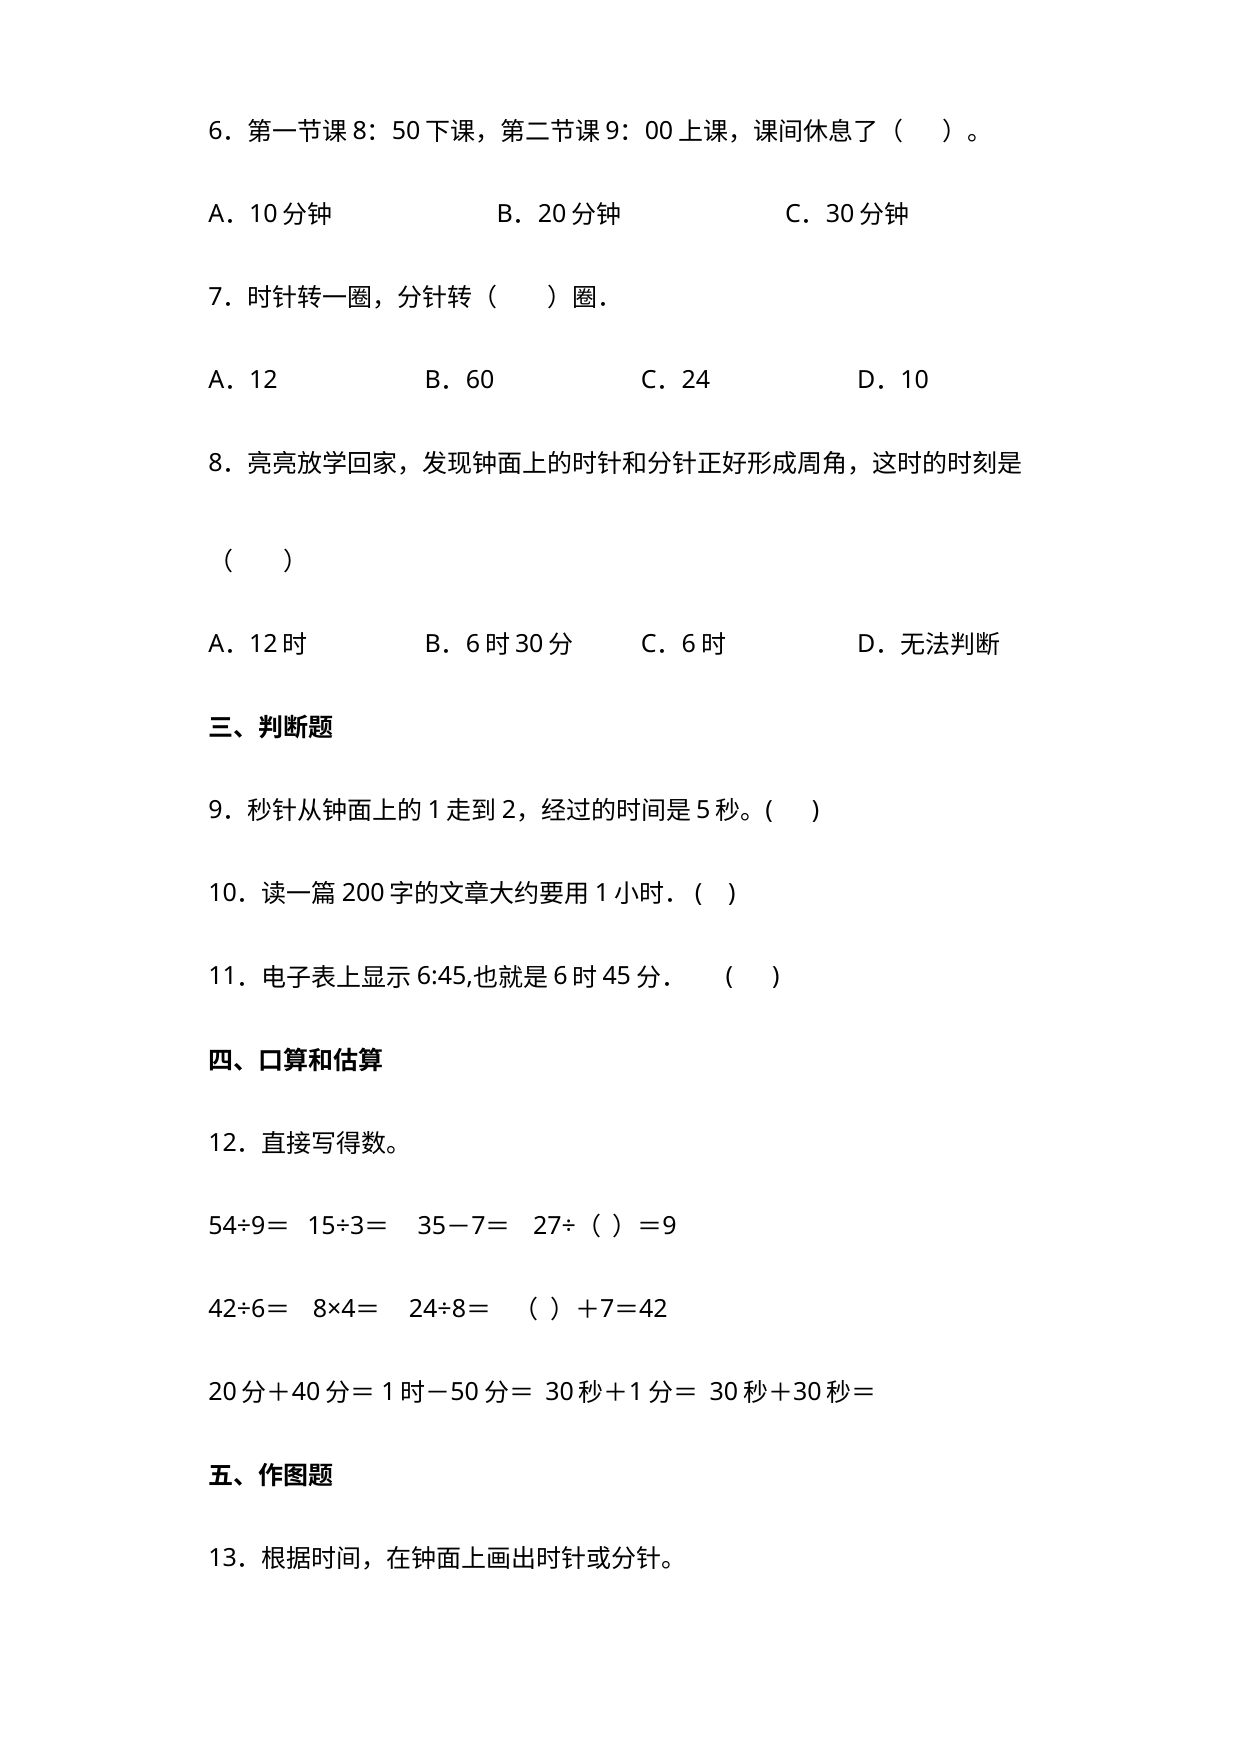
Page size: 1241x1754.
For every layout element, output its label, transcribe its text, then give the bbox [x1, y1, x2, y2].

text 7．时针转一圈，分针转（ ）圈． [208, 263, 1032, 328]
text 42÷6＝ 8×4＝ 24÷8＝ （ ）＋7＝42 [208, 1275, 1032, 1340]
text A．12时 B．6时30分 C．6时 D．无法判断 [208, 610, 1032, 675]
text A．12 B．60 C．24 D．10 [208, 346, 1032, 411]
text 五、作图题 [208, 1441, 1032, 1506]
text 54÷9＝ 15÷3＝ 35－7＝ 27÷（ ）＝9 [208, 1192, 1032, 1257]
text A．10分钟 B．20分钟 C．30分钟 [208, 180, 1032, 245]
text 20分＋40分＝ 1时－50分＝ 30秒＋1分＝ 30秒＋30秒＝ [208, 1358, 1032, 1423]
text 三、判断题 [208, 693, 1032, 758]
text 13．根据时间，在钟面上画出时针或分针。 [208, 1524, 1032, 1589]
text 12．直接写得数。 [208, 1109, 1032, 1174]
text 10．读一篇200字的文章大约要用1小时． ( ) [208, 859, 1032, 924]
text 6．第一节课8：50下课，第二节课9：00上课，课间休息了（ ）。 [208, 97, 1032, 162]
text 9．秒针从钟面上的1走到2，经过的时间是5秒。( ) [208, 776, 1032, 841]
text 8．亮亮放学回家，发现钟面上的时针和分针正好形成周角，这时的时刻是（ ） [208, 429, 1032, 592]
text 四、口算和估算 [208, 1026, 1032, 1091]
text 11．电子表上显示6:45,也就是6时45分． ( ) [208, 943, 1032, 1008]
